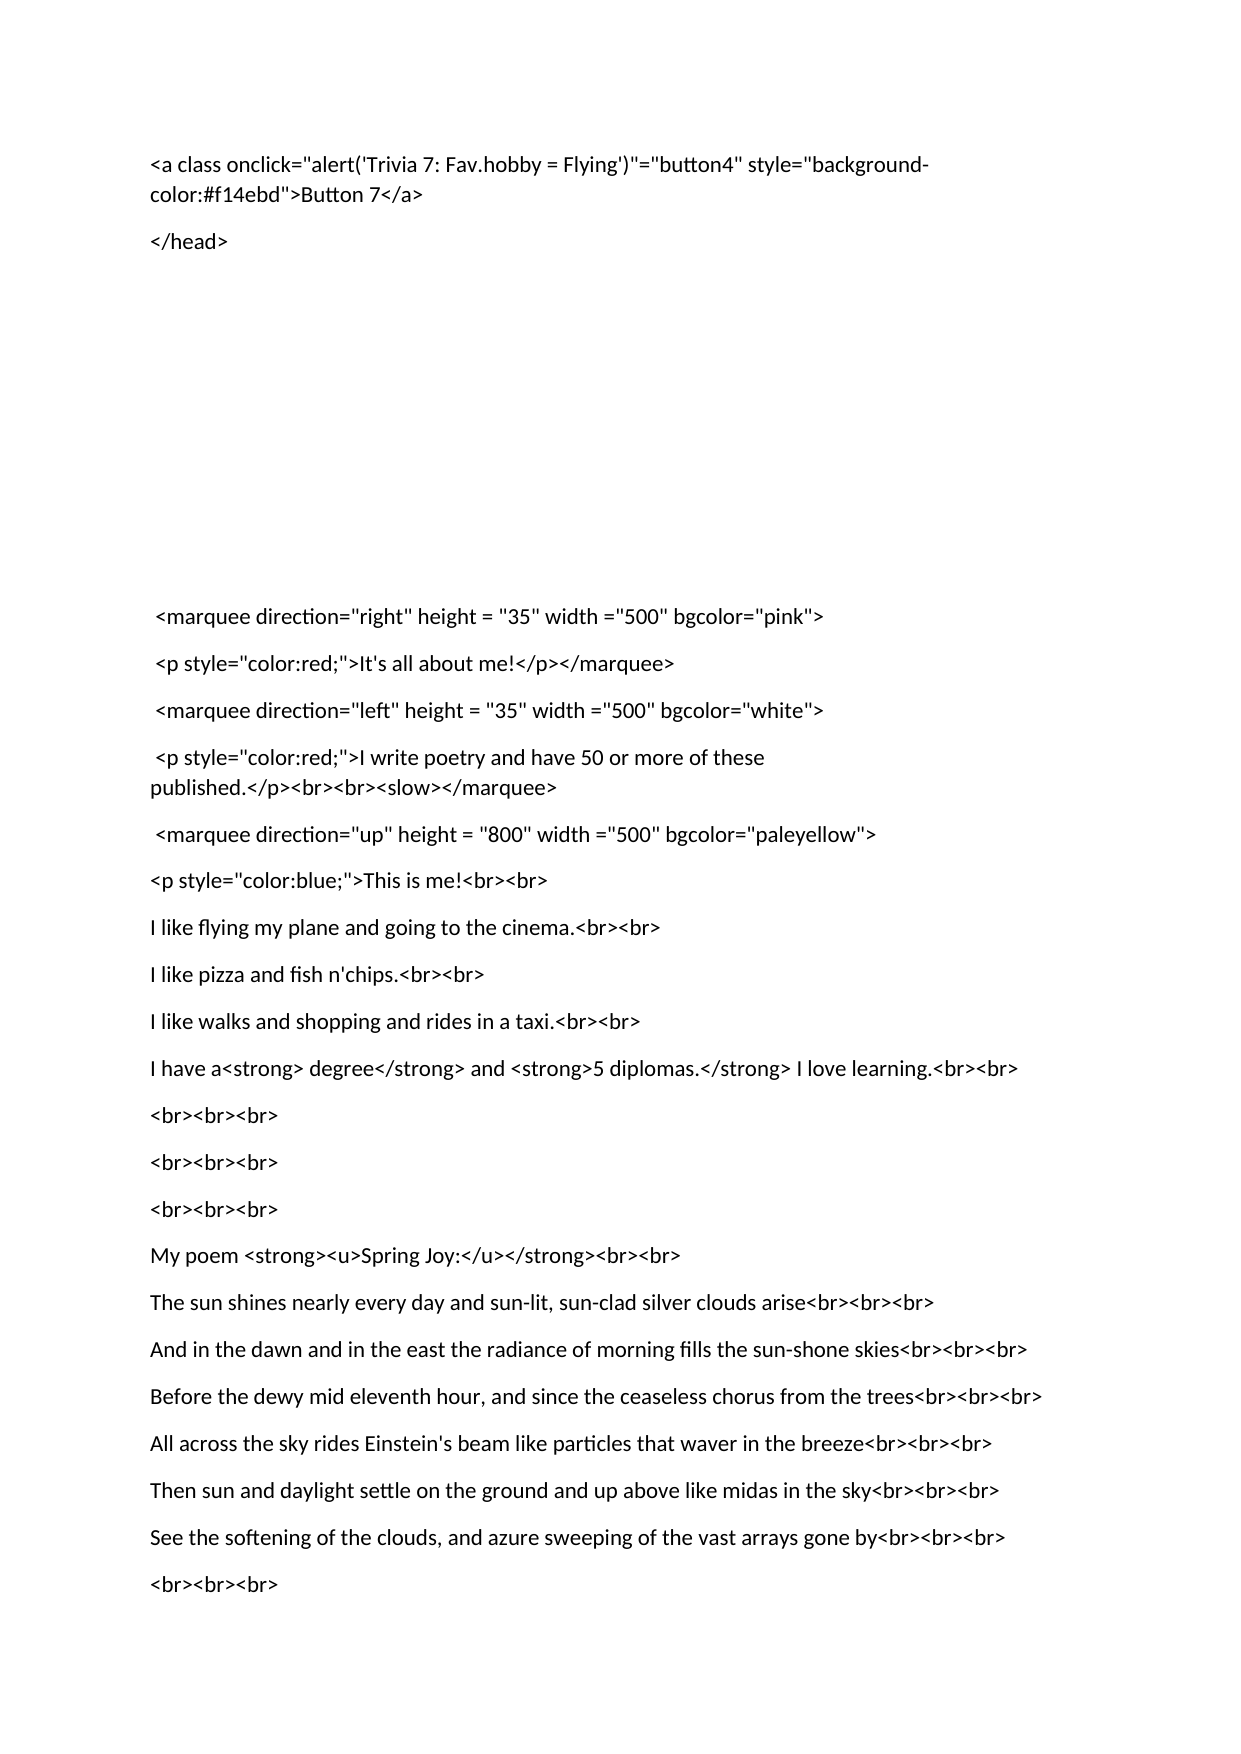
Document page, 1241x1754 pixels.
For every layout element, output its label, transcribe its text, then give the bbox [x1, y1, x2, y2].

text See the softening of the clouds, and azure sweeping of the vast arrays gone by<br><br><br> [150, 1523, 1090, 1551]
text <br><br><br> [150, 1570, 1090, 1598]
text <a class onclick="alert('Trivia 7: Fav.hobby = Flying')"="button4" style="background-color:#f14ebd">Button 7</a> [150, 150, 1090, 208]
text <br><br><br> [150, 1195, 1090, 1223]
text <marquee direction="left" height = "35" width ="500" bgcolor="white"> [150, 696, 1090, 724]
text <marquee direction="up" height = "800" width ="500" bgcolor="paleyellow"> [150, 820, 1090, 848]
text <p style="color:red;">It's all about me!</p></marquee> [150, 649, 1090, 677]
text Before the dewy mid eleventh hour, and since the ceaseless chorus from the trees<br><br><br> [150, 1382, 1090, 1410]
text Then sun and daylight settle on the ground and up above like midas in the sky<br><br><br> [150, 1476, 1090, 1504]
text </head> [150, 227, 1090, 255]
text I like walks and shopping and rides in a taxi.<br><br> [150, 1007, 1090, 1035]
text <br><br><br> [150, 1148, 1090, 1176]
text <p style="color:red;">I write poetry and have 50 or more of these published.</p><br><br><slow></marquee> [150, 743, 1090, 801]
text All across the sky rides Einstein's beam like particles that waver in the breeze<br><br><br> [150, 1429, 1090, 1457]
text I like pizza and fish n'chips.<br><br> [150, 960, 1090, 988]
text <marquee direction="right" height = "35" width ="500" bgcolor="pink"> [150, 602, 1090, 630]
text <br><br><br> [150, 1101, 1090, 1129]
text My poem <strong><u>Spring Joy:</u></strong><br><br> [150, 1242, 1090, 1270]
text I like flying my plane and going to the cinema.<br><br> [150, 913, 1090, 942]
text And in the dawn and in the east the radiance of morning fills the sun-shone skies<br><br><br> [150, 1335, 1090, 1363]
text The sun shines nearly every day and sun-lit, sun-clad silver clouds arise<br><br><br> [150, 1288, 1090, 1317]
text <p style="color:blue;">This is me!<br><br> [150, 867, 1090, 895]
text I have a<strong> degree</strong> and <strong>5 diplomas.</strong> I love learning.<br><br> [150, 1054, 1090, 1082]
